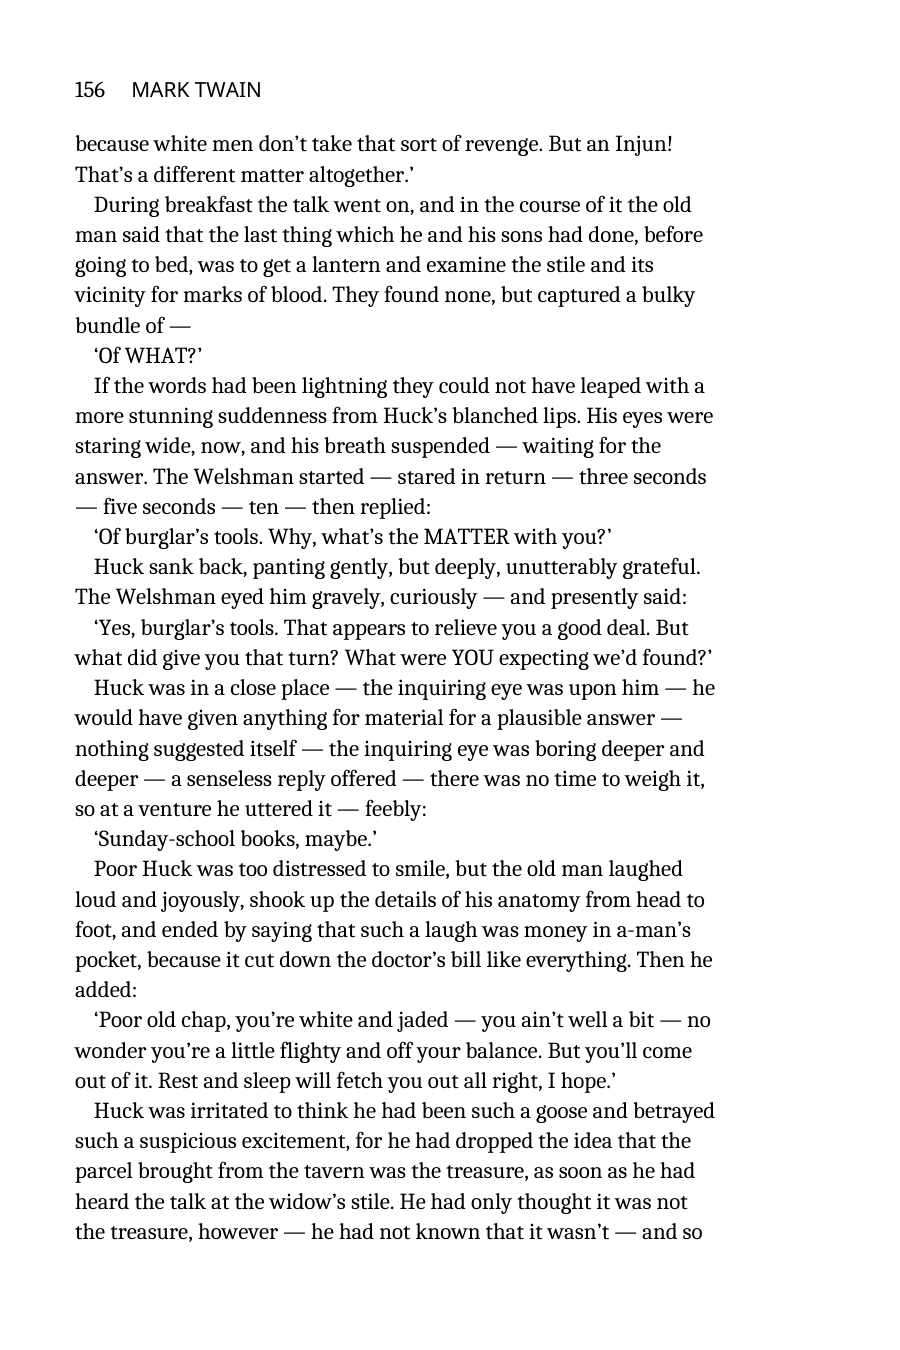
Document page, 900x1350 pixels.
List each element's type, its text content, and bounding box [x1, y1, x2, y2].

text ‘Poor old chap, you’re white and jaded — you ain’t well a bit — no wonder you’re a little flighty and off your balance. But you’ll come out of it. Rest and sleep will fetch you out all right, I hope.’ [75, 1007, 720, 1094]
text Huck sank back, panting gently, but deeply, unutterably grateful. The Welshman eyed him gravely, curiously — and presently said: [75, 554, 720, 611]
text ‘Of burglar’s tools. Why, what’s the MATTER with you?’ [75, 524, 720, 550]
text ‘Sunday-school books, maybe.’ [75, 826, 720, 852]
text During breakfast the talk went on, and in the course of it the old man said that the last thing which he and his sons had done, before going to bed, was to get a lantern and examine the stile and its vicinity for marks of blood. They found none, but captured a bulky bundle of — [75, 192, 720, 339]
text ‘Of WHAT?’ [75, 343, 720, 369]
text If the words had been lightning they could not have leaped with a more stunning suddenness from Huck’s blanched lips. His eyes were staring wide, now, and his breath suspended — waiting for the answer. The Welshman started — stared in return — three seconds — five seconds — ten — then replied: [75, 373, 720, 520]
text Huck was in a close place — the inquiring eye was upon him — he would have given anything for material for a plausible answer — nothing suggested itself — the inquiring eye was boring deeper and deeper — a senseless reply offered — there was no time to weigh it, so at a venture he uttered it — feebly: [75, 675, 720, 822]
text ‘Yes, burglar’s tools. That appears to relieve you a good deal. But what did give you that turn? What were YOU expecting we’d found?’ [75, 614, 720, 671]
text Poor Huck was too distressed to smile, but the old man laughed loud and joyously, shook up the details of his anatomy from head to foot, and ended by saying that such a laugh was money in a-man’s pocket, because it cut down the doctor’s bill like everything. Then he added: [75, 856, 720, 1003]
